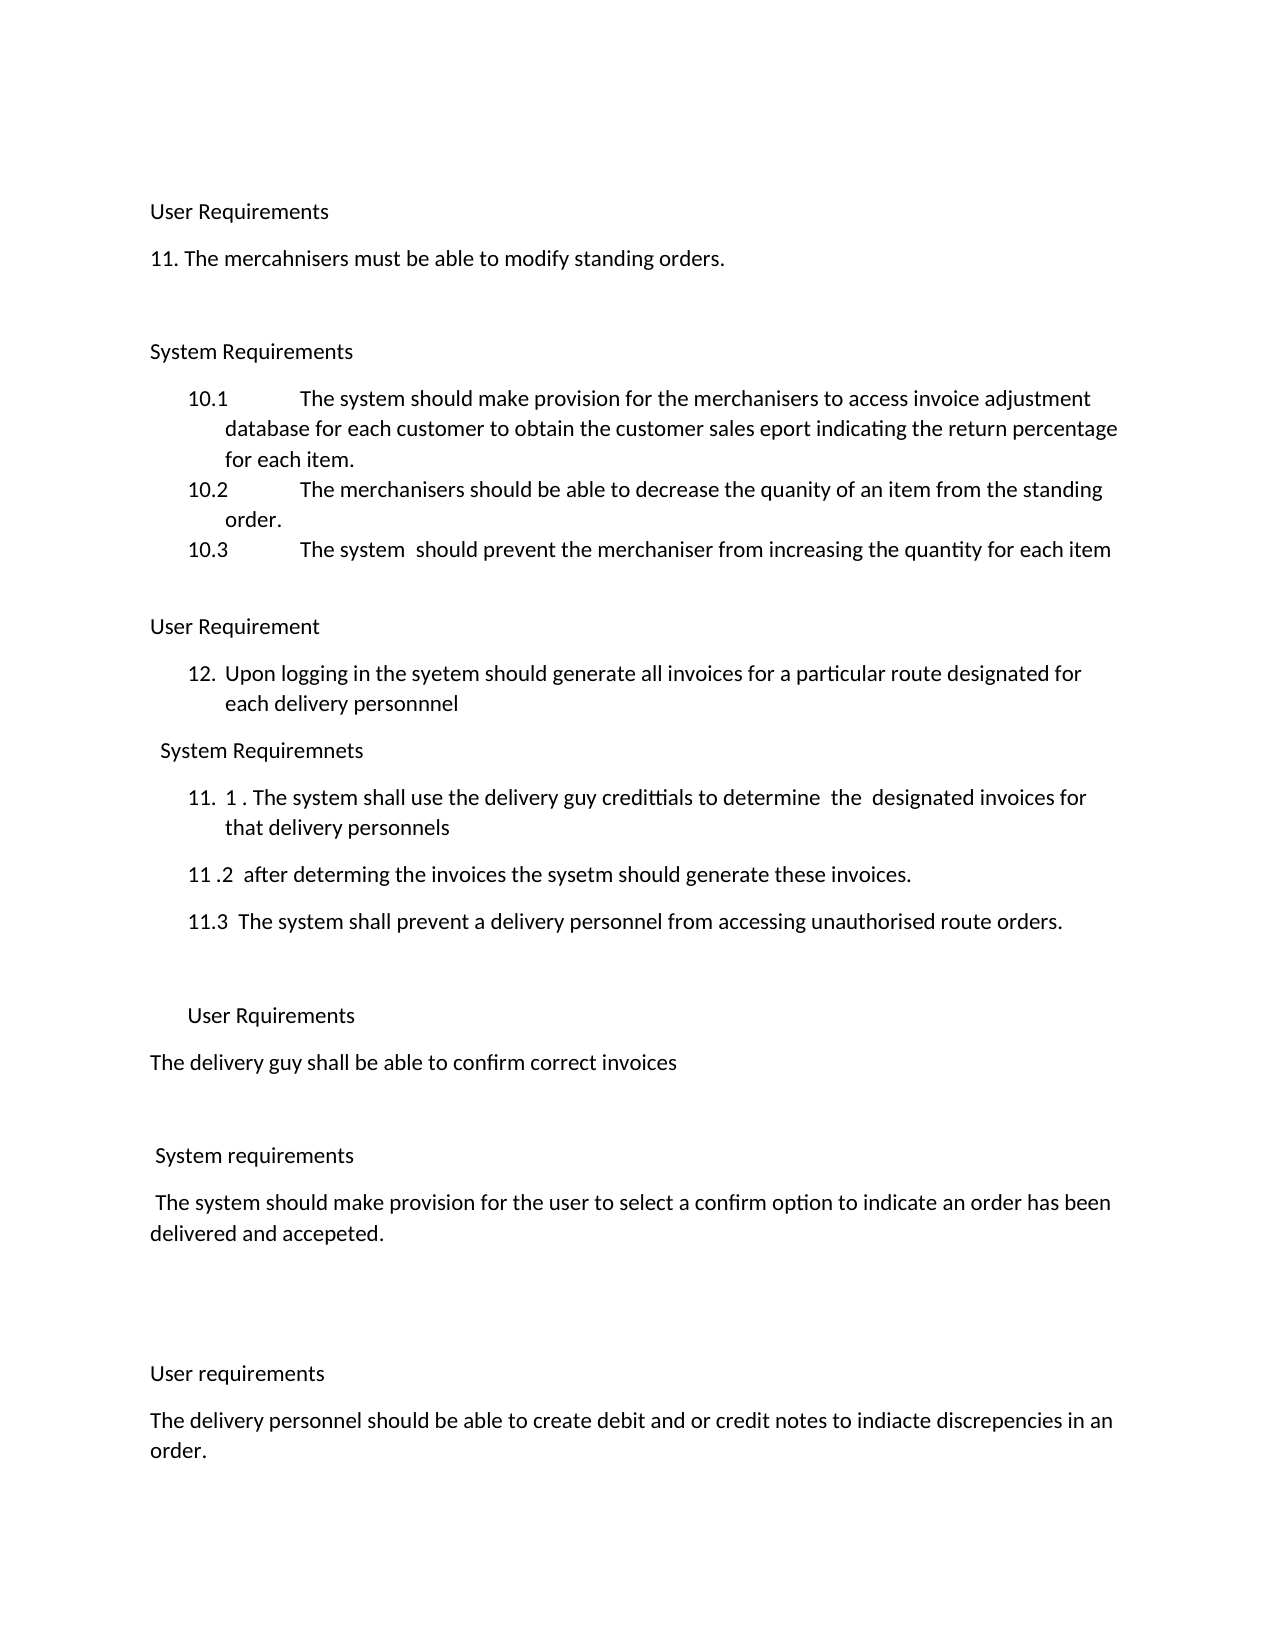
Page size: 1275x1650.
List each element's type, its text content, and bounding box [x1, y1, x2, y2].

text 11.3 The system shall prevent a delivery personnel from accessing unauthorised route orders. [187, 907, 1125, 935]
text The delivery personnel should be able to create debit and or credit notes to indiacte discrepencies in an order. [150, 1406, 1125, 1464]
list The system should prevent the merchaniser from increasing the quantity for each item [187, 535, 1125, 563]
text User requirements [150, 1359, 1125, 1387]
text User Requirement [150, 612, 1125, 641]
text System Requirements [150, 337, 1125, 366]
text The delivery guy shall be able to confirm correct invoices [150, 1048, 1125, 1076]
list Upon logging in the syetem should generate all invoices for a particular route designated for each delivery personnnel [187, 659, 1125, 718]
text The system should make provision for the user to select a confirm option to indicate an order has been delivered and accepeted. [150, 1188, 1125, 1247]
text User Rquirements [187, 1001, 1125, 1029]
text 11 .2 after determing the invoices the sysetm should generate these invoices. [187, 860, 1125, 888]
list The system should make provision for the merchanisers to access invoice adjustment database for each customer to obtain the customer sales eport indicating the return percentage for each item. [187, 384, 1125, 473]
text System Requiremnets [150, 736, 1125, 764]
text User Requirements [150, 197, 1125, 225]
text System requirements [150, 1142, 1125, 1170]
text 11. The mercahnisers must be able to modify standing orders. [150, 244, 1125, 272]
list The merchanisers should be able to decrease the quanity of an item from the standing order. [187, 475, 1125, 533]
list 1 . The system shall use the delivery guy credittials to determine the designated invoices for that delivery personnels [187, 783, 1125, 842]
